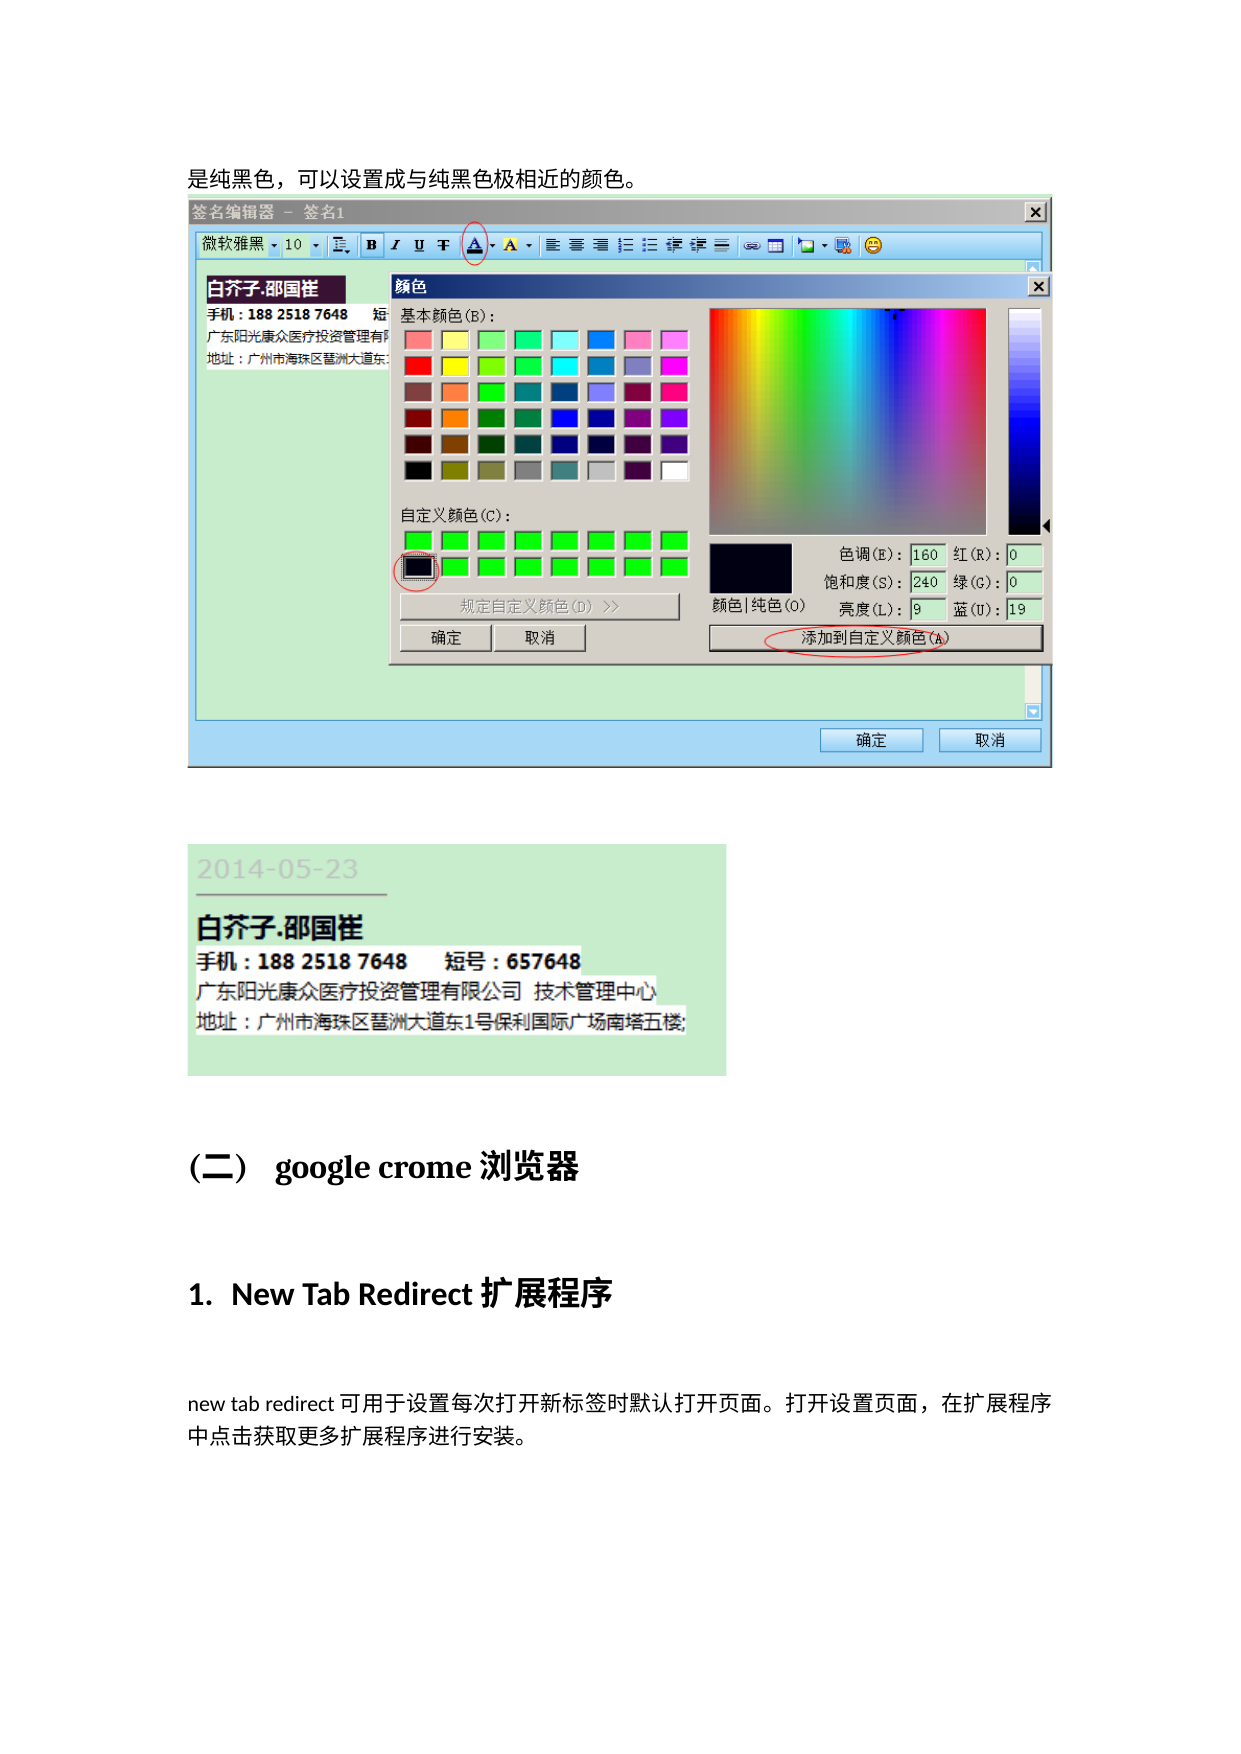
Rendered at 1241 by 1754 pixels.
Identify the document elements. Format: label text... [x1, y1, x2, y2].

subtitle New Tab Redirect 扩展程序 [187, 1259, 1053, 1324]
picture [187, 844, 727, 1076]
picture [187, 194, 1053, 768]
text new tab redirect可用于设置每次打开新标签时默认打开页面。打开设置页面，在扩展程序中点击获取更多扩展程序进行安装。 [187, 1386, 1053, 1451]
subtitle google crome浏览器 [187, 1132, 1053, 1197]
text 解决办法：工具 - 签名管理 中设置姓名的字体颜色，一定要设置为自定义颜色，而且不能是纯黑色，可以设置成与纯黑色极相近的颜色。 [187, 162, 1053, 194]
